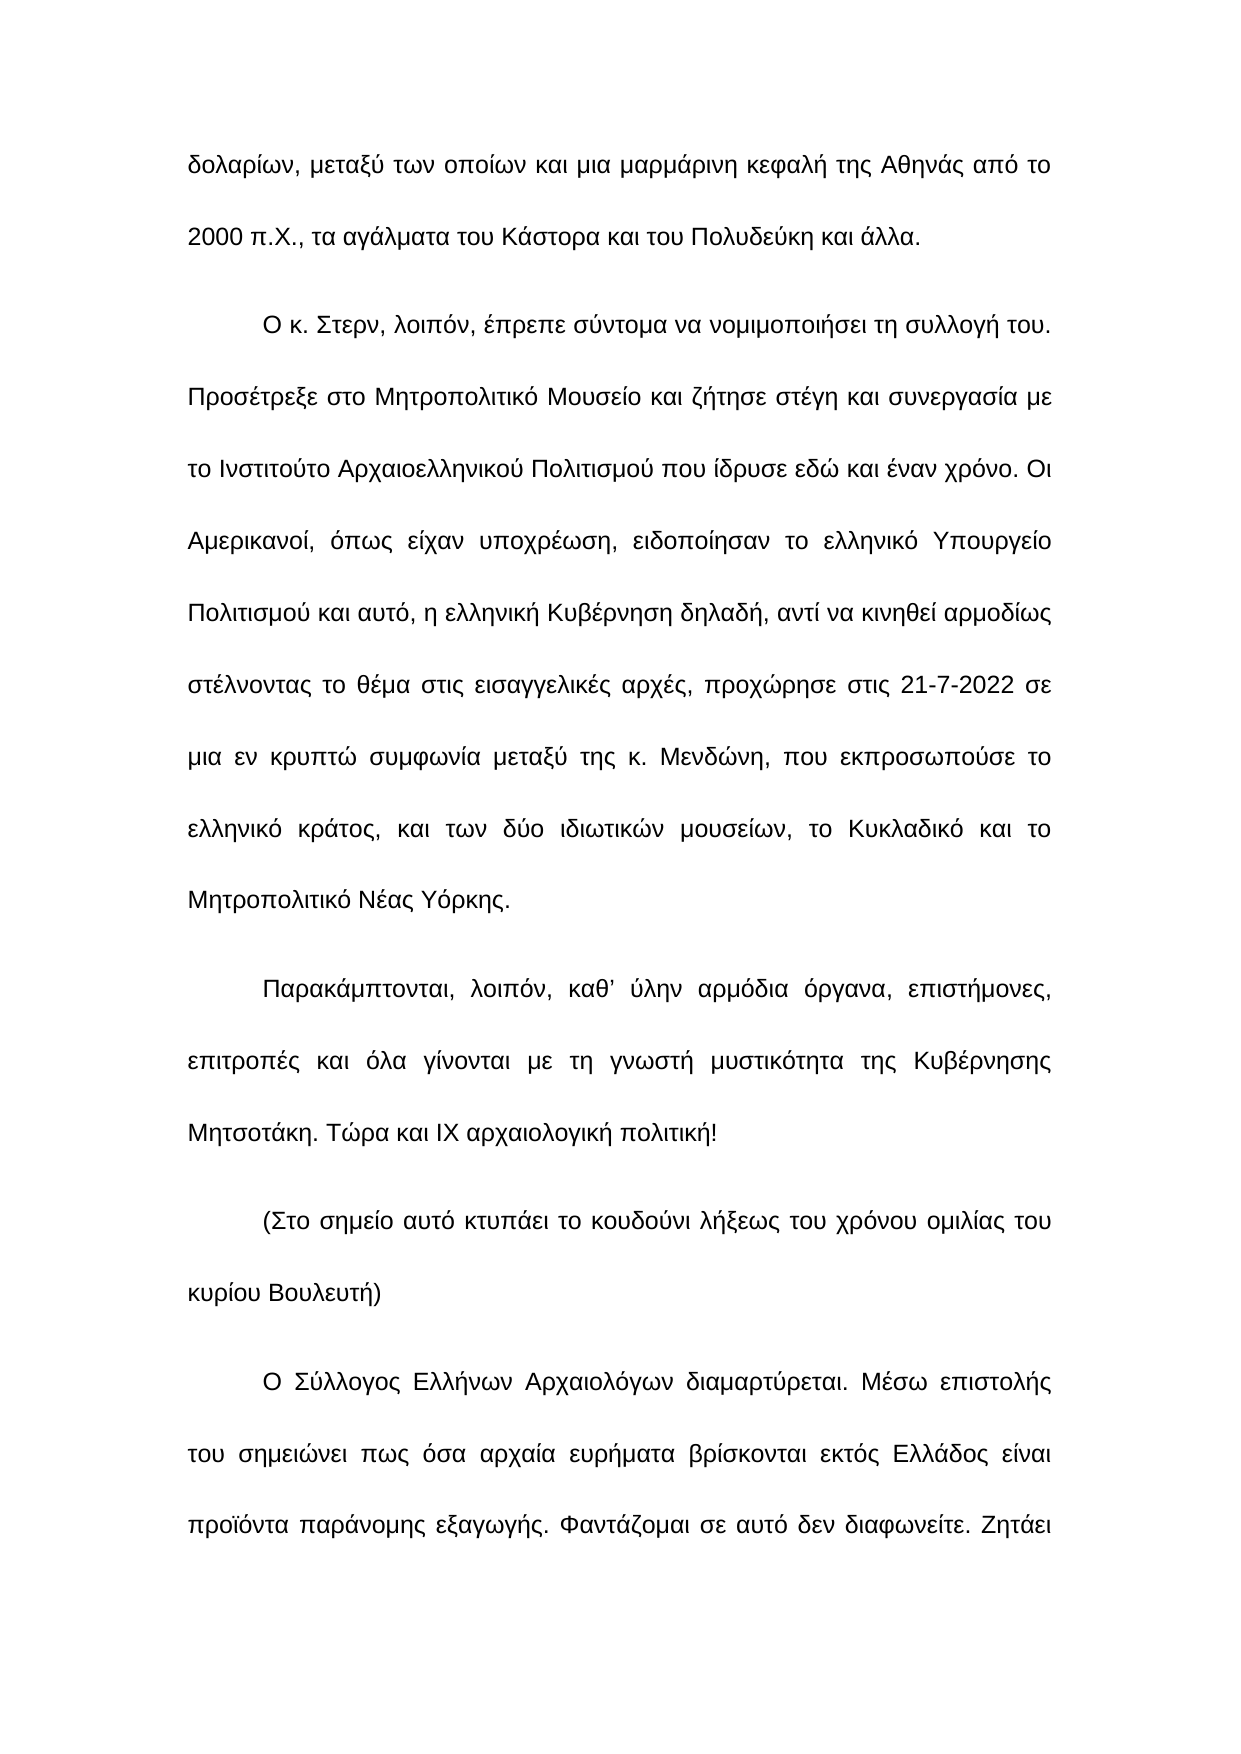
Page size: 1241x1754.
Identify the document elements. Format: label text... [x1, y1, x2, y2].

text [187, 150, 1053, 251]
text (Στο σημείο αυτό κτυπάει το κουδούνι λήξεως του χρόνου ομιλίας του κυρίου Βουλευτή) [187, 1206, 1053, 1307]
text Παρακάμπτονται, λοιπόν, καθ’ ύλην αρμόδια όργανα, επιστήμονες, επιτροπές και όλα γίνονται με τη γνωστή μυστικότητα της Κυβέρνησης Μητσοτάκη. Τώρα και ΙΧ αρχαιολογική πολιτική! [187, 974, 1053, 1146]
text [187, 1367, 1053, 1539]
text Ο κ. Στερν, λοιπόν, έπρεπε σύντομα να νομιμοποιήσει τη συλλογή του. Προσέτρεξε στο Μητροπολιτικό Μουσείο και ζήτησε στέγη και συνεργασία με το Ινστιτούτο Αρχαιοελληνικού Πολιτισμού που ίδρυσε εδώ και έναν χρόνο. Οι Αμερικανοί, όπως είχαν υποχρέωση, ειδοποίησαν το ελληνικό Υπουργείο Πολιτισμού και αυτό, η ελληνική Κυβέρνηση δηλαδή, αντί να κινηθεί αρμοδίως στέλνοντας το θέμα στις εισαγγελικές αρχές, προχώρησε στις 21-7-2022 σε μια εν κρυπτώ συμφωνία μεταξύ της κ. Μενδώνη, που εκπροσωπούσε το ελληνικό κράτος, και των δύο ιδιωτικών μουσείων, το Κυκλαδικό και το Μητροπολιτικό Νέας Υόρκης. [187, 310, 1053, 914]
